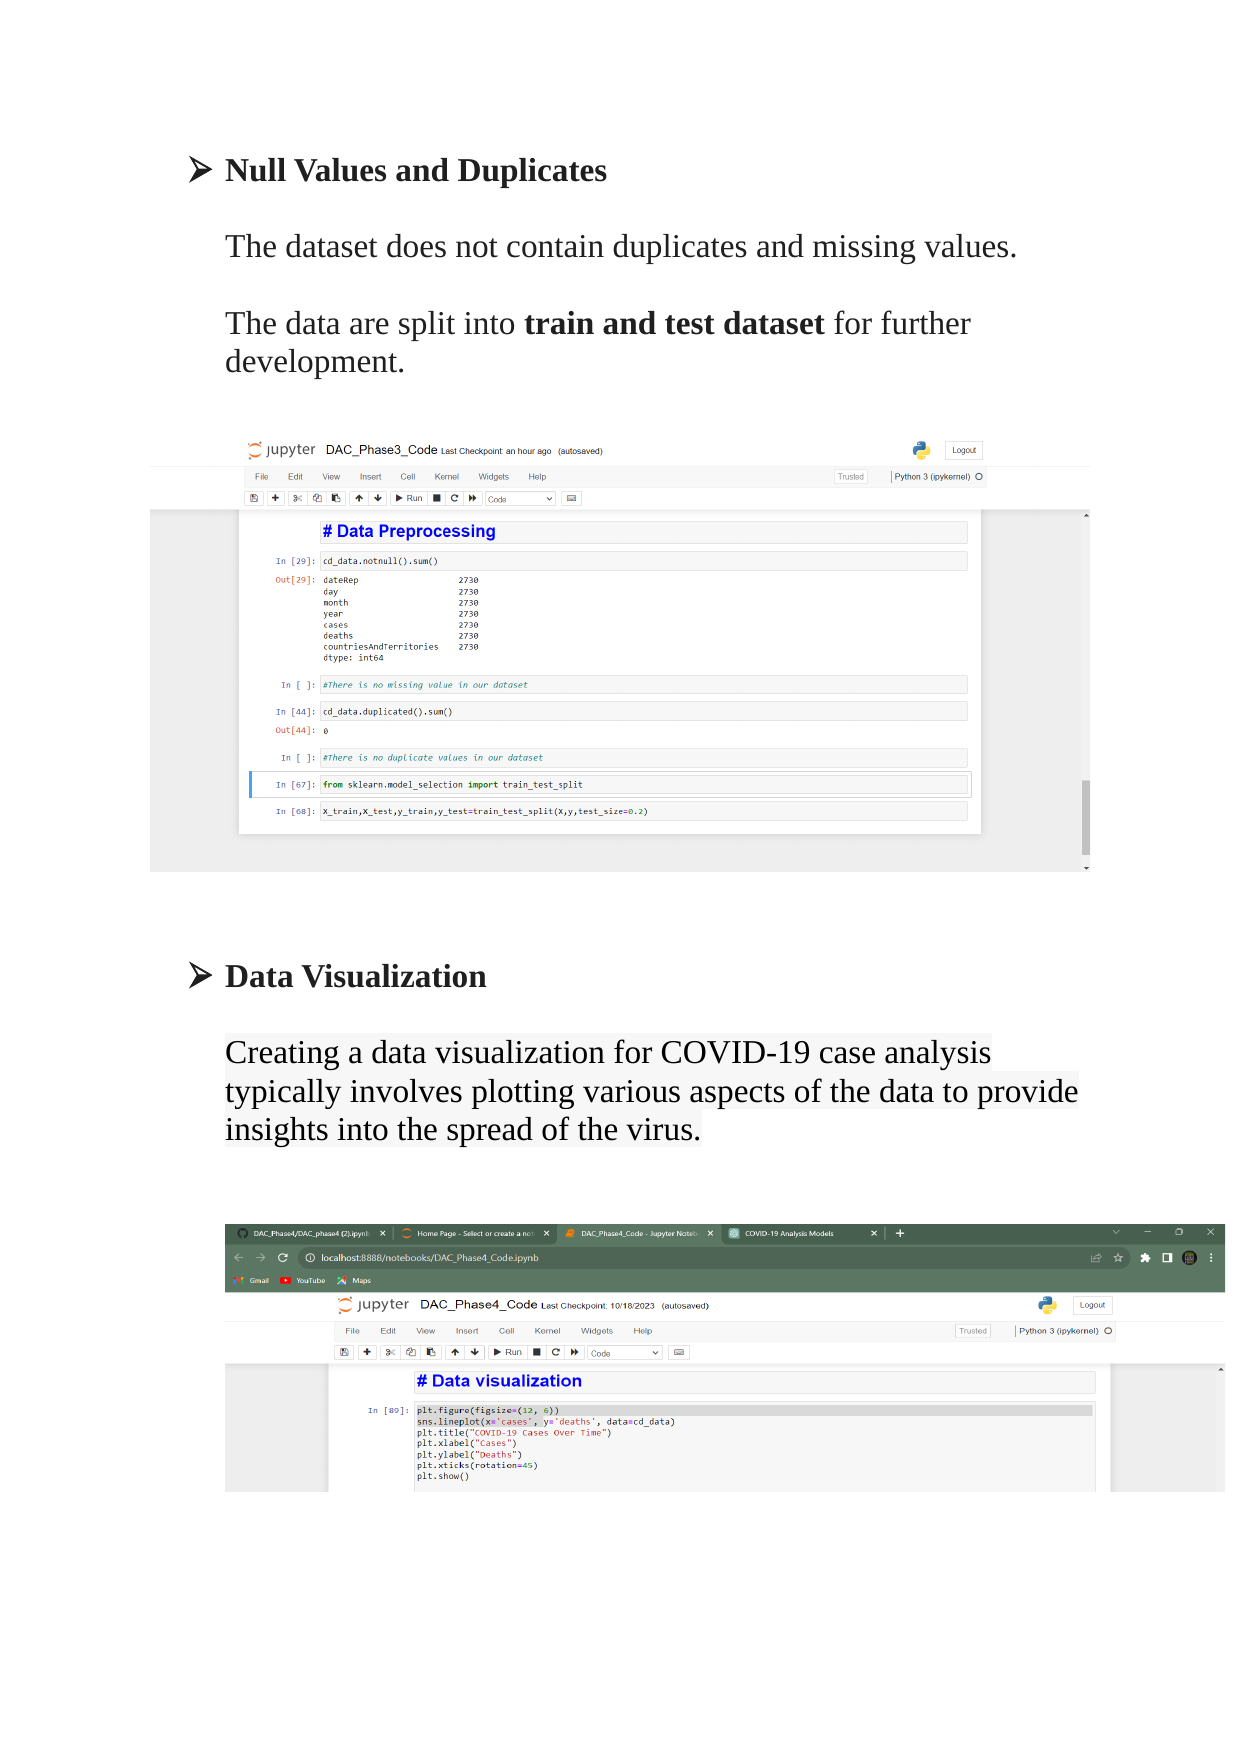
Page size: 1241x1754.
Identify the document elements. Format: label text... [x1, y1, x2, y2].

list Creating a data visualization for COVID-19 case analysis typically involves plotting various aspects of the data to provide insights into the spread of the virus. [225, 1032, 1090, 1147]
picture [225, 1224, 1226, 1492]
list The data are split into train and test dataset for further development. [225, 303, 1090, 380]
picture [150, 441, 1091, 872]
list The dataset does not contain duplicates and missing values. [225, 227, 1090, 265]
list Data Visualization [187, 956, 1090, 994]
list Null Values and Duplicates [187, 150, 1090, 188]
